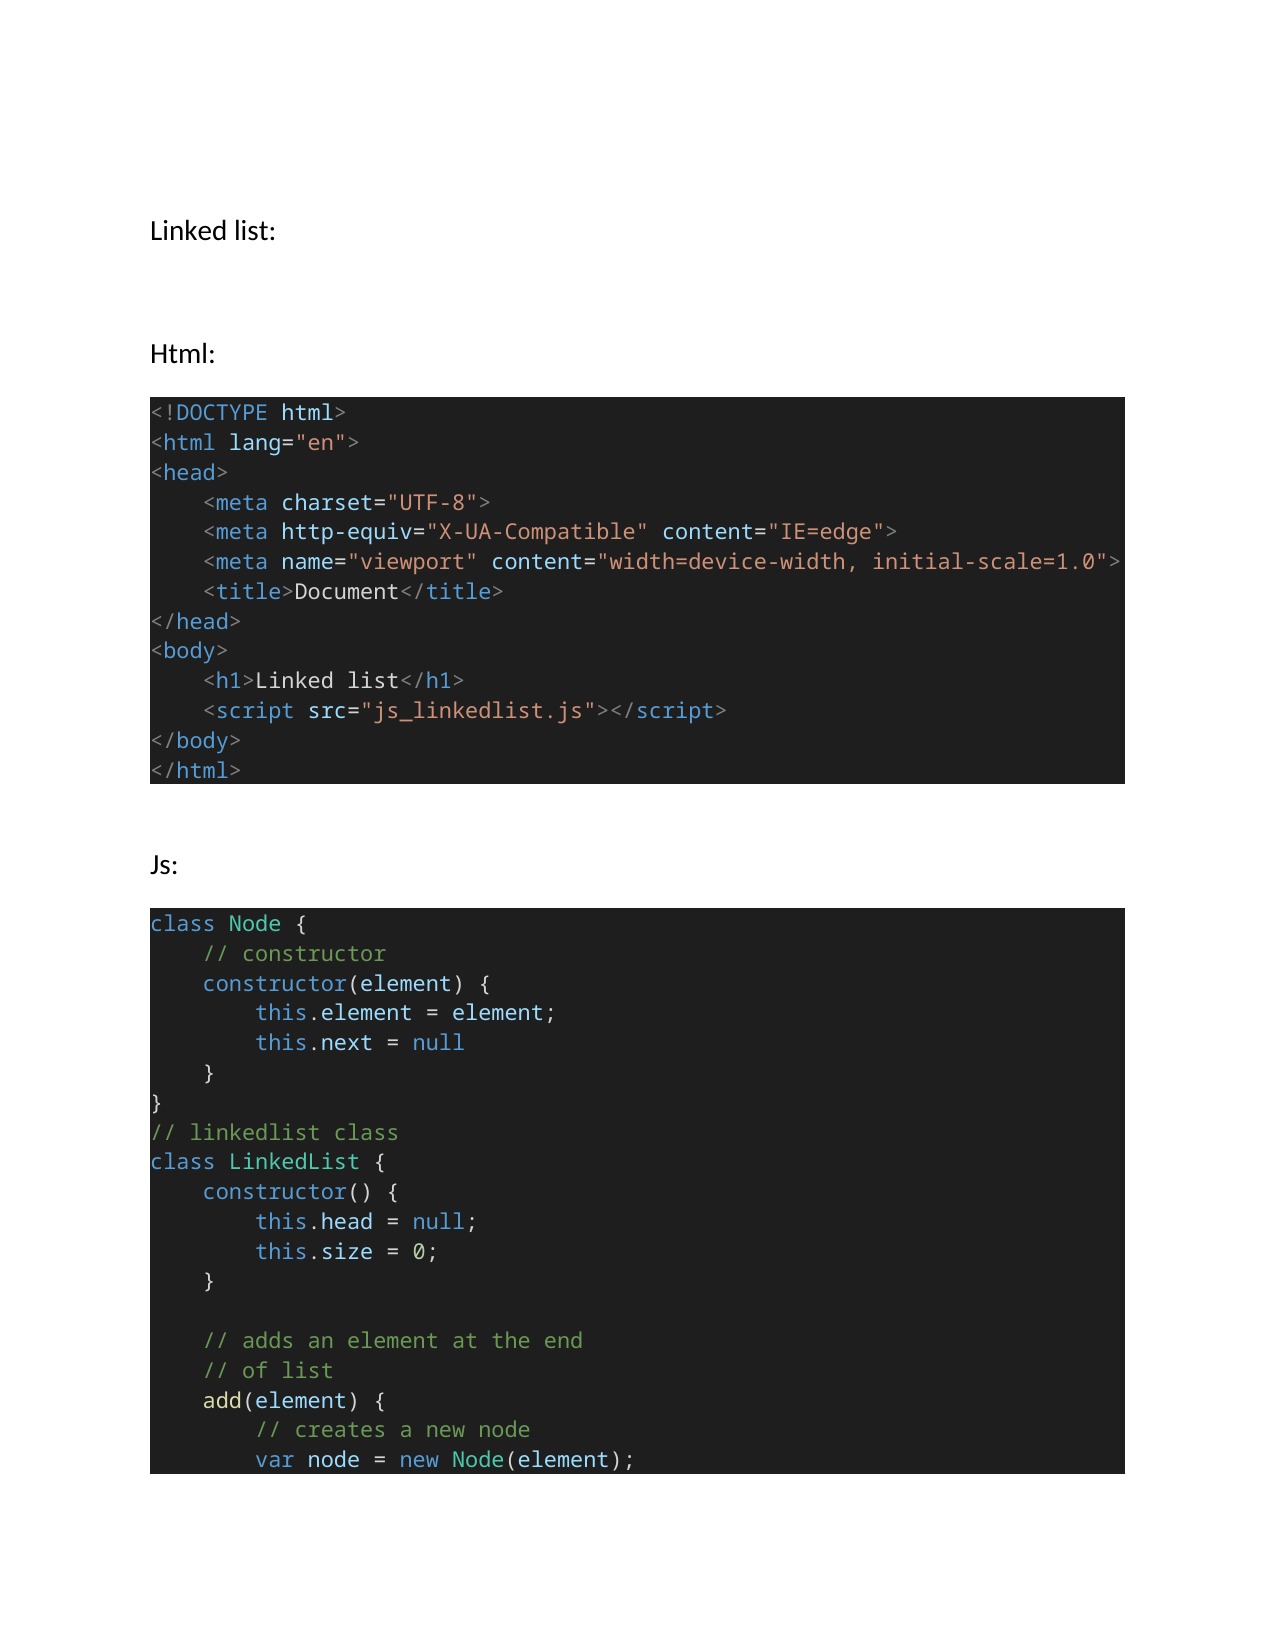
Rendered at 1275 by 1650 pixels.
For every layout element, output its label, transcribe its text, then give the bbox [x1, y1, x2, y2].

text } [150, 1265, 1125, 1295]
text class Node { [150, 908, 1125, 938]
text } [150, 1087, 1125, 1116]
text this.next = null [150, 1027, 1125, 1057]
text this.head = null; [150, 1206, 1125, 1236]
text add(element) { [150, 1384, 1125, 1414]
text </body> [150, 725, 1125, 754]
text <head> [150, 457, 1125, 486]
text <meta http-equiv="X-UA-Compatible" content="IE=edge"> [150, 516, 1125, 546]
text Html: [150, 335, 1125, 371]
text <script src="js_linkedlist.js"></script> [150, 695, 1125, 725]
text class LinkedList { [150, 1146, 1125, 1176]
text // constructor [150, 938, 1125, 967]
text Linked list: [150, 212, 1125, 247]
text <h1>Linked list</h1> [150, 665, 1125, 695]
text this.size = 0; [150, 1236, 1125, 1265]
text this.element = element; [150, 997, 1125, 1027]
text <body> [150, 635, 1125, 665]
text } [150, 1057, 1125, 1087]
text // of list [150, 1355, 1125, 1384]
text // linkedlist class [150, 1116, 1125, 1146]
text // adds an element at the end [150, 1325, 1125, 1355]
text // creates a new node [150, 1414, 1125, 1444]
text Js: [150, 846, 1125, 882]
text </html> [150, 754, 1125, 784]
text <meta name="viewport" content="width=device-width, initial-scale=1.0"> [150, 546, 1125, 576]
text constructor(element) { [150, 967, 1125, 997]
text <meta charset="UTF-8"> [150, 486, 1125, 516]
text var node = new Node(element); [150, 1444, 1125, 1474]
text constructor() { [150, 1176, 1125, 1206]
text <html lang="en"> [150, 427, 1125, 457]
text <!DOCTYPE html> [150, 397, 1125, 427]
text <title>Document</title> [150, 576, 1125, 606]
text </head> [150, 606, 1125, 635]
